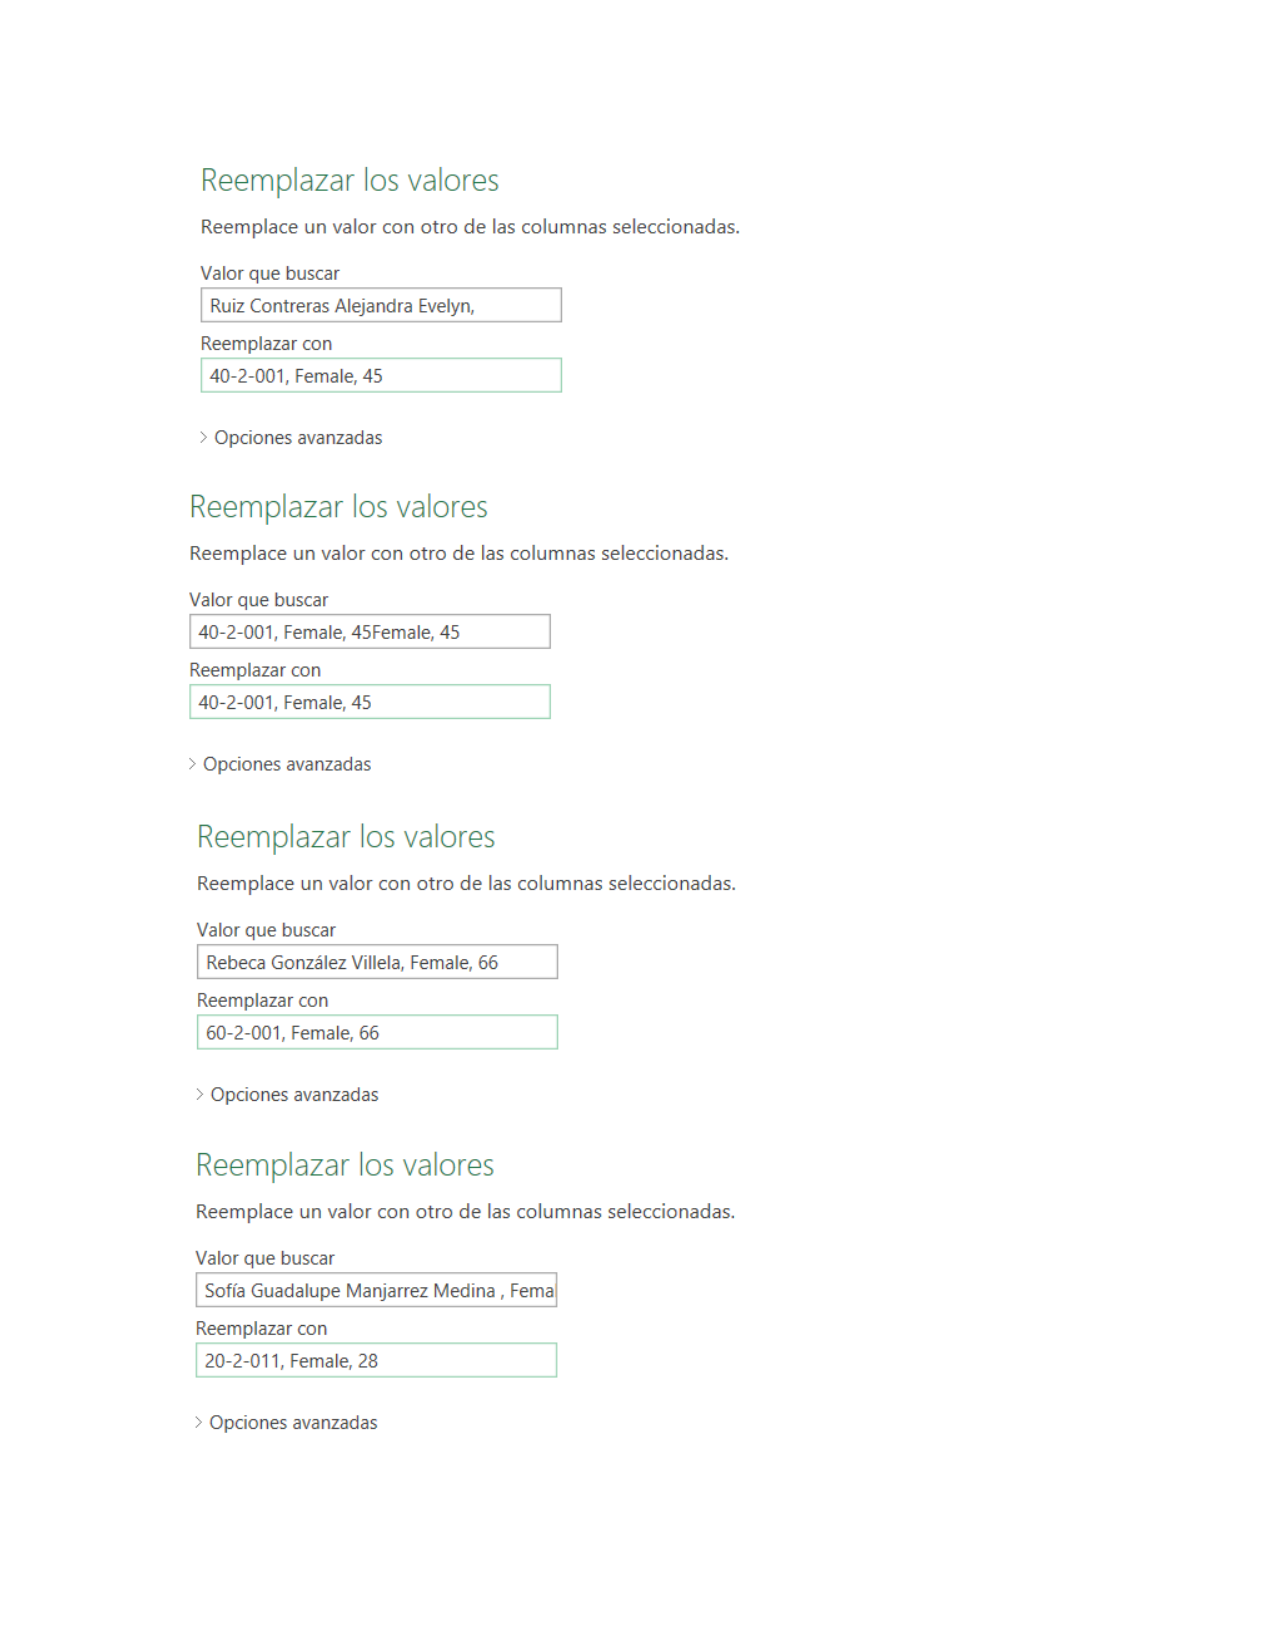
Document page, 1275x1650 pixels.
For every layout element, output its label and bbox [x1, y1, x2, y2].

picture [177, 477, 755, 792]
picture [177, 811, 771, 1115]
picture [177, 147, 780, 463]
picture [177, 1134, 749, 1453]
